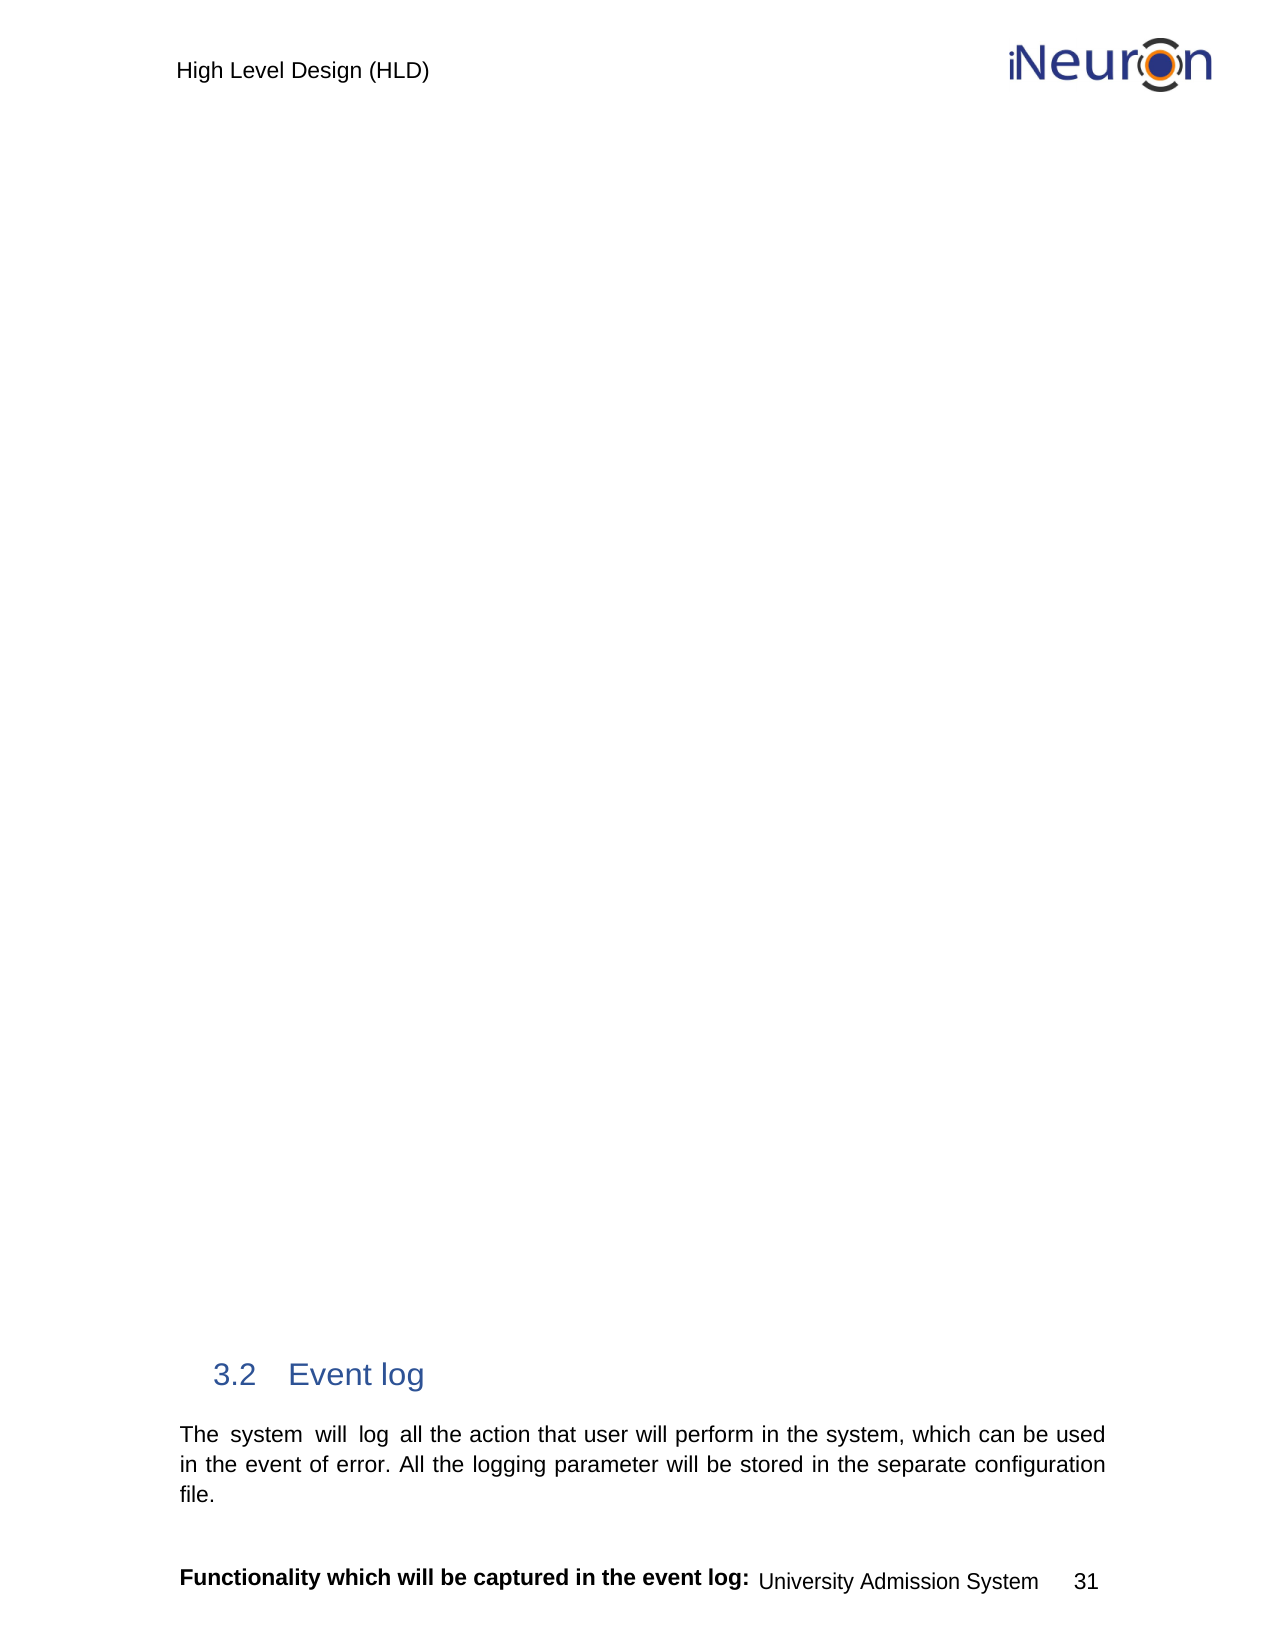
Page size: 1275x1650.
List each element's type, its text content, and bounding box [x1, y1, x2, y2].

subtitle Functionality which will be captured in the event log: [179, 1564, 1152, 1590]
picture [1009, 38, 1212, 92]
text The system will log all the action that user will perform in the system, which can be used in the event of error. All the logging parameter will be stored in the separate configuration file. [179, 1421, 1107, 1507]
subtitle Event log [213, 1356, 1152, 1391]
